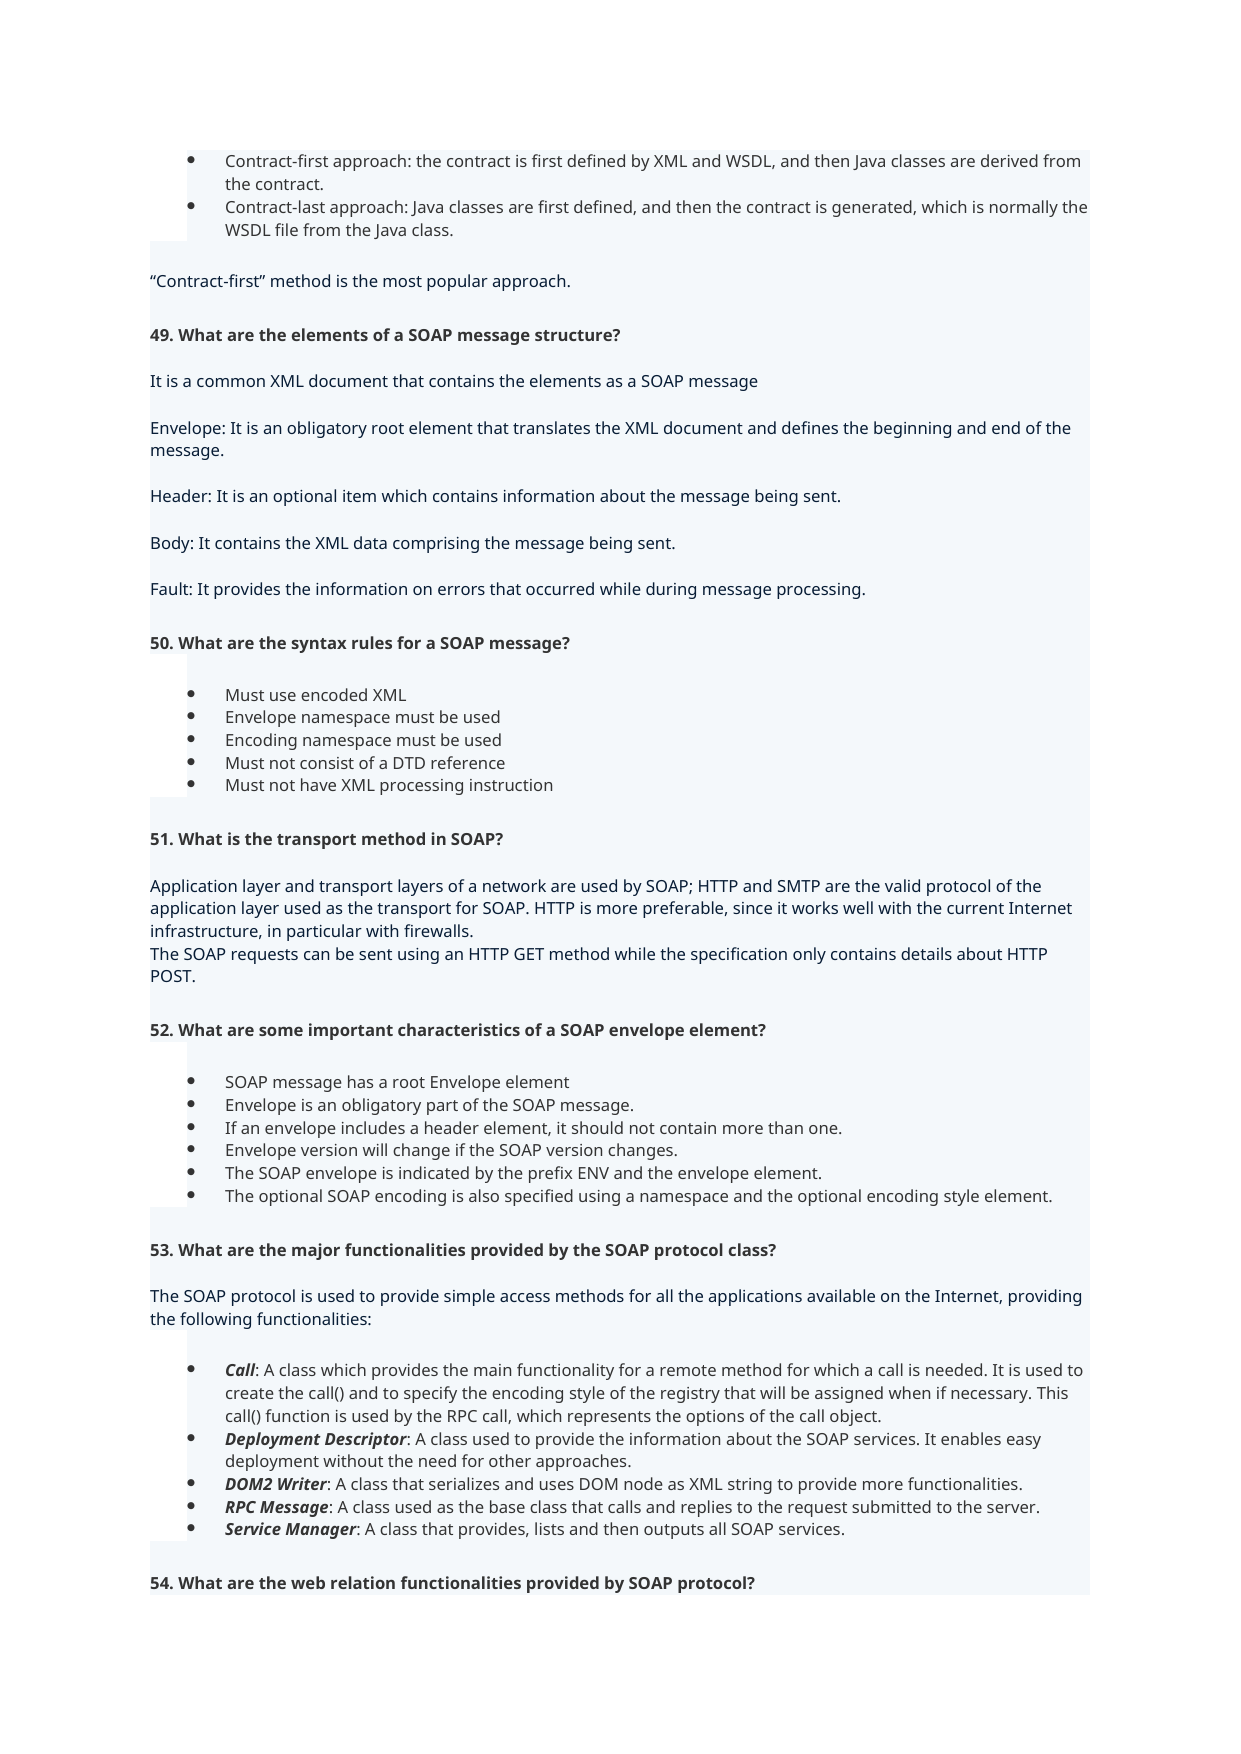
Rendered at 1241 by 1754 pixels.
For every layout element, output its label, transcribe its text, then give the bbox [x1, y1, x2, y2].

list Call: A class which provides the main functionality for a remote method for which a call is needed. It is used to create the call() and to specify the encoding style of the registry that will be assigned when if necessary. This call() function is used by the RPC call, which represents the options of the call object. [187, 1359, 1090, 1427]
list DOM2 Writer: A class that serializes and uses DOM node as XML string to provide more functionalities. [187, 1473, 1090, 1495]
text 49. What are the elements of a SOAP message structure? [150, 324, 1090, 347]
text 51. What is the transport method in SOAP? [150, 828, 1090, 851]
list Contract-first approach: the contract is first defined by XML and WSDL, and then Java classes are derived from the contract. [187, 150, 1090, 195]
text Application layer and transport layers of a network are used by SOAP; HTTP and SMTP are the valid protocol of the application layer used as the transport for SOAP. HTTP is more preferable, since it works well with the current Internet infrastructure, in particular with firewalls. The SOAP requests can be sent using an HTTP GET method while the specification only contains details about HTTP POST. [150, 874, 1090, 988]
list Service Manager: A class that provides, lists and then outputs all SOAP services. [187, 1518, 1090, 1541]
list Envelope version will change if the SOAP version changes. [187, 1139, 1090, 1162]
text 50. What are the syntax rules for a SOAP message? [150, 631, 1090, 654]
list Must not have XML processing instruction [187, 774, 1090, 797]
list Encoding namespace must be used [187, 729, 1090, 751]
list The SOAP envelope is indicated by the prefix ENV and the envelope element. [187, 1162, 1090, 1184]
text Header: It is an optional item which contains information about the message being sent. [150, 485, 1090, 508]
list Envelope is an obligatory part of the SOAP message. [187, 1093, 1090, 1116]
list Deployment Descriptor: A class used to provide the information about the SOAP services. It enables easy deployment without the need for other approaches. [187, 1427, 1090, 1473]
text 52. What are some important characteristics of a SOAP envelope element? [150, 1019, 1090, 1042]
list Envelope namespace must be used [187, 706, 1090, 729]
text 54. What are the web relation functionalities provided by SOAP protocol? [150, 1572, 1090, 1595]
list The optional SOAP encoding is also specified using a namespace and the optional encoding style element. [187, 1184, 1090, 1207]
list RPC Message: A class used as the base class that calls and replies to the request submitted to the server. [187, 1495, 1090, 1518]
text Fault: It provides the information on errors that occurred while during message processing. [150, 577, 1090, 600]
list If an envelope includes a header element, it should not contain more than one. [187, 1116, 1090, 1139]
list Must not consist of a DTD reference [187, 751, 1090, 774]
text 53. What are the major functionalities provided by the SOAP protocol class? [150, 1238, 1090, 1261]
text Envelope: It is an obligatory root element that translates the XML document and defines the beginning and end of the message. [150, 416, 1090, 462]
list Must use encoded XML [187, 683, 1090, 706]
text It is a common XML document that contains the elements as a SOAP message [150, 370, 1090, 393]
text Body: It contains the XML data comprising the message being sent. [150, 531, 1090, 554]
text The SOAP protocol is used to provide simple access methods for all the applications available on the Internet, providing the following functionalities: [150, 1284, 1090, 1330]
list Contract-last approach: Java classes are first defined, and then the contract is generated, which is normally the WSDL file from the Java class. [187, 195, 1090, 241]
list SOAP message has a root Envelope element [187, 1071, 1090, 1093]
text “Contract-first” method is the most popular approach. [150, 270, 1090, 293]
